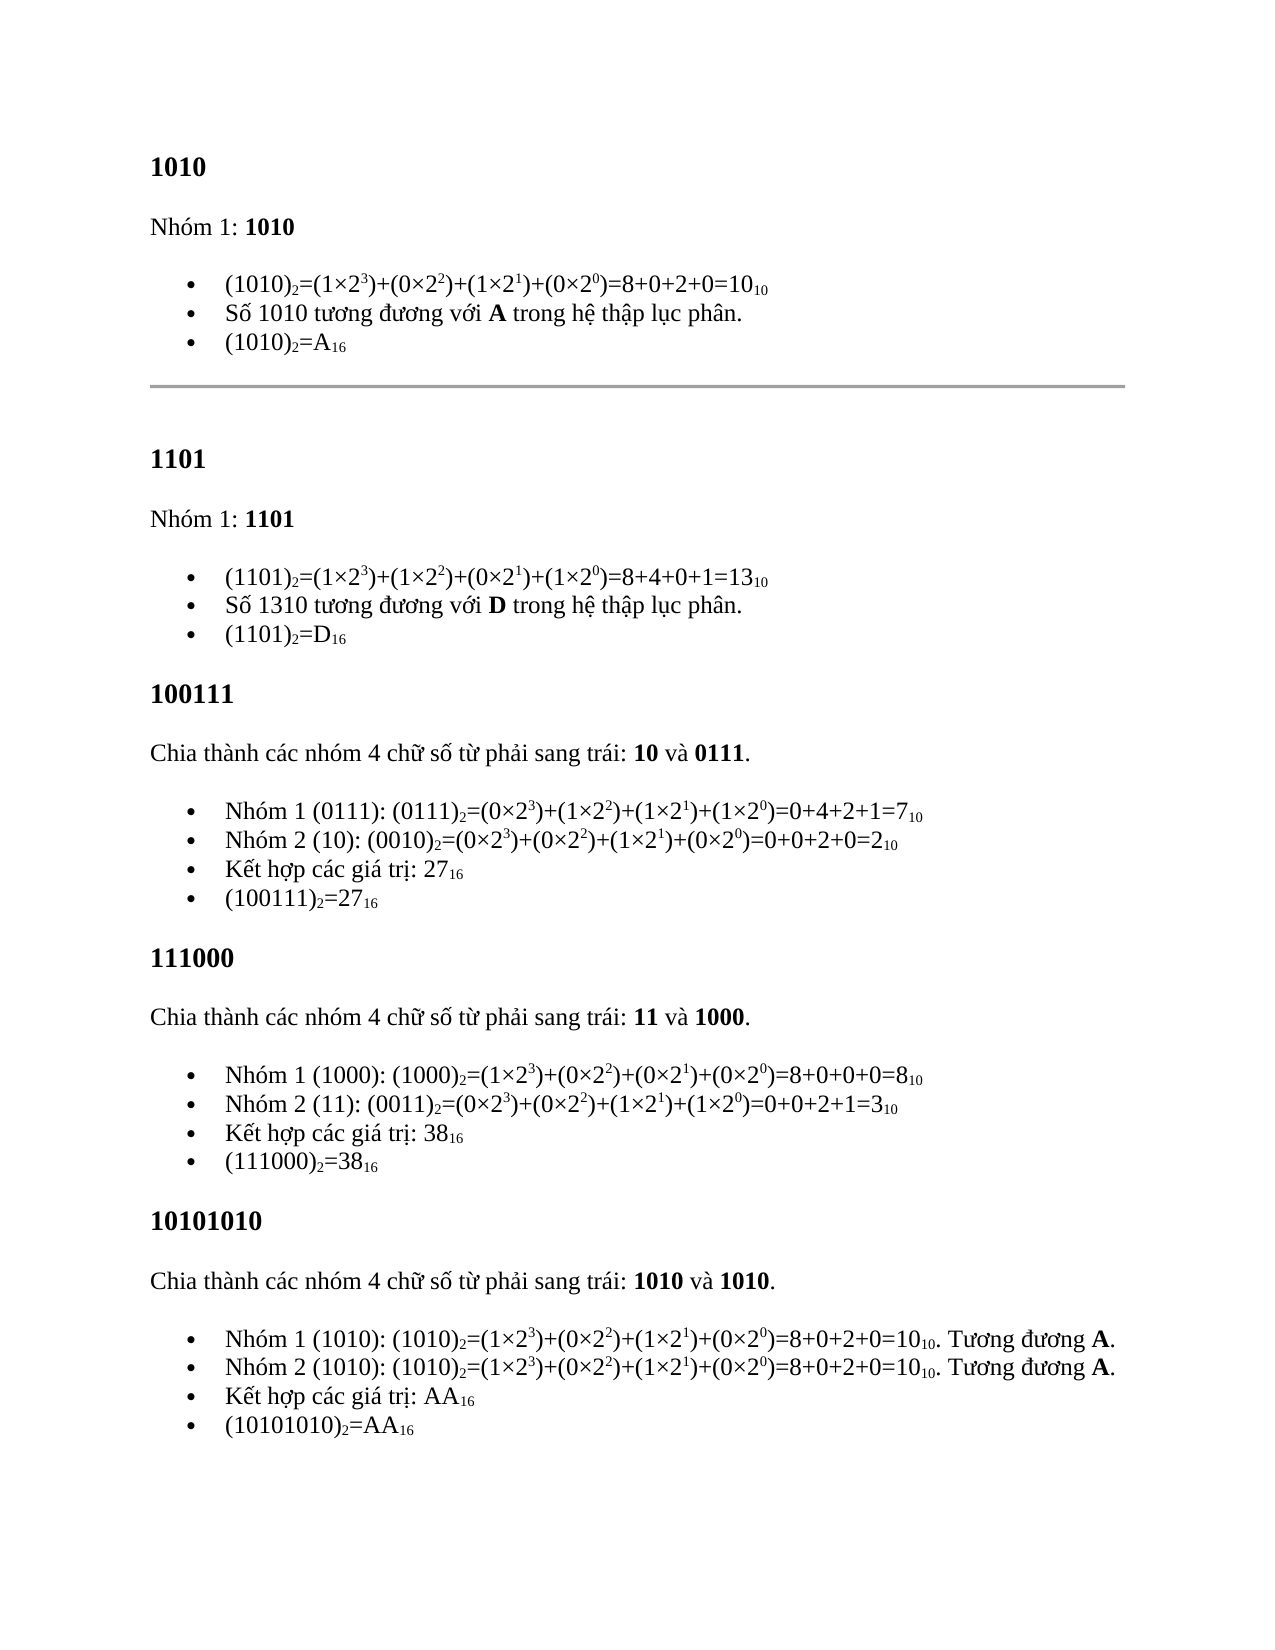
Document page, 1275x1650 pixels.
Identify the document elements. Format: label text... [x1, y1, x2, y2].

text Nhóm 1: 1101 [150, 504, 1125, 532]
text 100111 [150, 677, 1125, 709]
list (10101010)2​=AA16​ [187, 1410, 1125, 1439]
list Số 1010​ tương đương với A trong hệ thập lục phân. [187, 298, 1125, 327]
list (1101)2​=D16​ [187, 619, 1125, 648]
list (111000)2​=3816​ [187, 1146, 1125, 1175]
text Nhóm 1: 1010 [150, 212, 1125, 240]
text Chia thành các nhóm 4 chữ số từ phải sang trái: 10 và 0111. [150, 738, 1125, 767]
list (100111)2​=2716​ [187, 883, 1125, 911]
list Nhóm 2 (11): (0011)2​=(0×23)+(0×22)+(1×21)+(1×20)=0+0+2+1=310​ [187, 1089, 1125, 1118]
list Kết hợp các giá trị: 3816​ [187, 1118, 1125, 1146]
text 1101 [150, 442, 1125, 474]
text Chia thành các nhóm 4 chữ số từ phải sang trái: 11 và 1000. [150, 1002, 1125, 1031]
list Nhóm 2 (10): (0010)2​=(0×23)+(0×22)+(1×21)+(0×20)=0+0+2+0=210​ [187, 825, 1125, 854]
text Chia thành các nhóm 4 chữ số từ phải sang trái: 1010 và 1010. [150, 1266, 1125, 1294]
list Kết hợp các giá trị: 2716​ [187, 854, 1125, 883]
text 10101010 [150, 1204, 1125, 1237]
text 1010 [150, 150, 1125, 182]
list Kết hợp các giá trị: AA16​ [187, 1381, 1125, 1410]
text 111000 [150, 941, 1125, 973]
list Số 1310​ tương đương với D trong hệ thập lục phân. [187, 590, 1125, 619]
list Nhóm 1 (0111): (0111)2​=(0×23)+(1×22)+(1×21)+(1×20)=0+4+2+1=710​ [187, 796, 1125, 825]
list (1010)2​=A16​ [187, 327, 1125, 356]
list (1010)2​=(1×23)+(0×22)+(1×21)+(0×20)=8+0+2+0=1010​ [187, 269, 1125, 298]
list (1101)2​=(1×23)+(1×22)+(0×21)+(1×20)=8+4+0+1=1310​ [187, 562, 1125, 590]
list Nhóm 1 (1010): (1010)2​=(1×23)+(0×22)+(1×21)+(0×20)=8+0+2+0=1010​. Tương đương A. [187, 1324, 1125, 1352]
list Nhóm 2 (1010): (1010)2​=(1×23)+(0×22)+(1×21)+(0×20)=8+0+2+0=1010​. Tương đương A. [187, 1352, 1125, 1381]
list Nhóm 1 (1000): (1000)2​=(1×23)+(0×22)+(0×21)+(0×20)=8+0+0+0=810​ [187, 1060, 1125, 1089]
